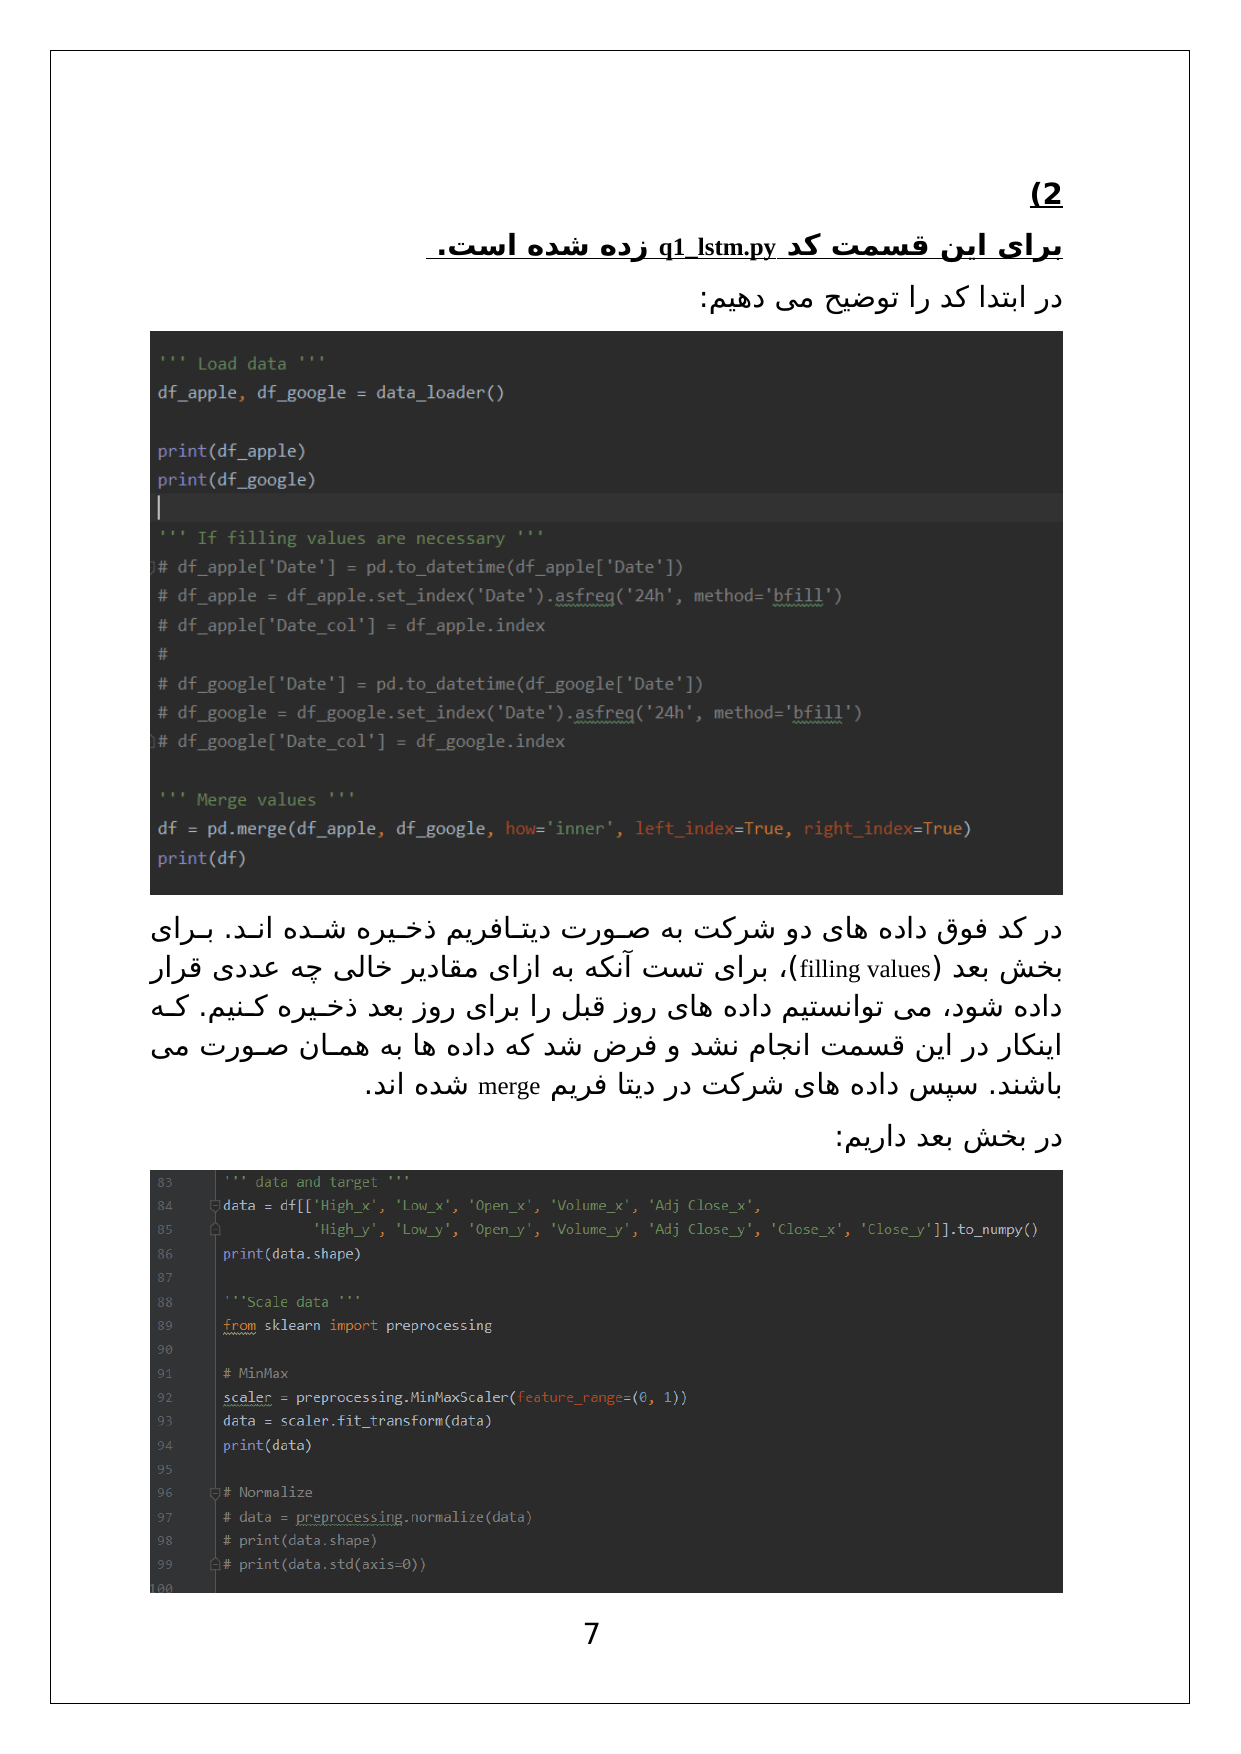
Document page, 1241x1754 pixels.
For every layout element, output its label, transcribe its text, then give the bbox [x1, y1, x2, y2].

text برای این قسمت کد q1_lstm.py زده شده است. [150, 228, 1063, 262]
picture [150, 1170, 1063, 1593]
text در کد فوق داده های دو شرکت به صورت دیتافریم ذخیره شده اند. برای بخش بعد (filling values)، برای تست آنکه به ازای مقادیر خالی چه عددی قرار داده شود، می توانستیم داده های روز قبل را برای روز بعد ذخیره کنیم. که اینکار در این قسمت انجام نشد و فرض شد که داده ها به همان صورت می باشند. سپس داده های شرکت در دیتا فریم merge شده اند. [150, 912, 1063, 1101]
text در ابتدا کد را توضیح می دهیم: [150, 280, 1063, 314]
text 2) [150, 177, 1063, 211]
picture [150, 331, 1063, 895]
text در بخش بعد داریم: [150, 1119, 1063, 1153]
